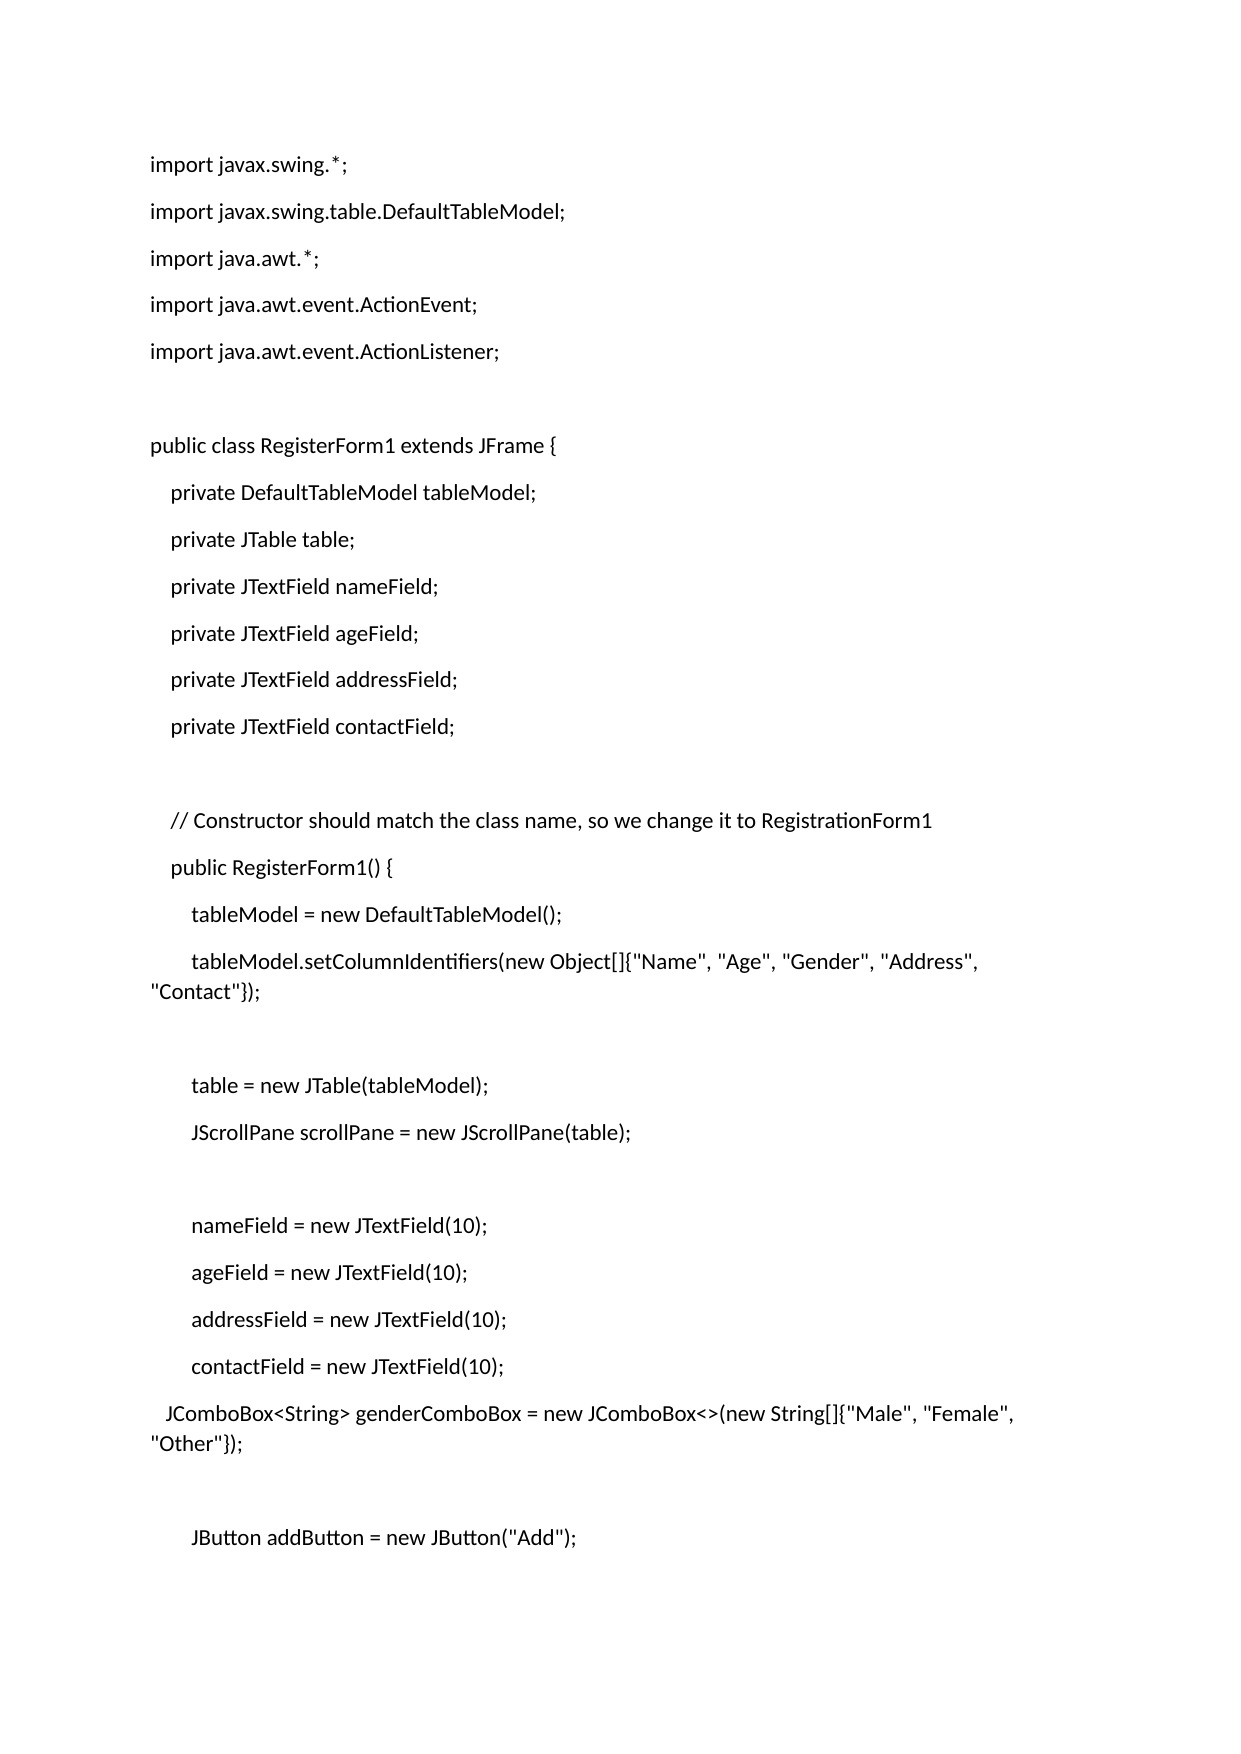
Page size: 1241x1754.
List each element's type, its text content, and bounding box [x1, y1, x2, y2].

text tableModel = new DefaultTableModel(); [150, 900, 1090, 928]
text tableModel.setColumnIdentifiers(new Object[]{"Name", "Age", "Gender", "Address", "Contact"}); [150, 947, 1090, 1005]
text ageField = new JTextField(10); [150, 1258, 1090, 1286]
text public RegisterForm1() { [150, 853, 1090, 881]
text private JTextField addressField; [150, 666, 1090, 694]
text JButton addButton = new JButton("Add"); [150, 1523, 1090, 1551]
text nameField = new JTextField(10); [150, 1211, 1090, 1239]
text private DefaultTableModel tableModel; [150, 478, 1090, 506]
text import java.awt.event.ActionListener; [150, 337, 1090, 366]
text import java.awt.*; [150, 244, 1090, 272]
text import java.awt.event.ActionEvent; [150, 291, 1090, 319]
text // Constructor should match the class name, so we change it to RegistrationForm1 [150, 806, 1090, 834]
text import javax.swing.*; [150, 150, 1090, 178]
text private JTable table; [150, 525, 1090, 553]
text JScrollPane scrollPane = new JScrollPane(table); [150, 1118, 1090, 1146]
text JComboBox<String> genderComboBox = new JComboBox<>(new String[]{"Male", "Female", "Other"}); [150, 1399, 1090, 1457]
text private JTextField contactField; [150, 712, 1090, 741]
text private JTextField nameField; [150, 572, 1090, 600]
text private JTextField ageField; [150, 619, 1090, 647]
text table = new JTable(tableModel); [150, 1071, 1090, 1099]
text import javax.swing.table.DefaultTableModel; [150, 197, 1090, 225]
text addressField = new JTextField(10); [150, 1305, 1090, 1333]
text public class RegisterForm1 extends JFrame { [150, 431, 1090, 459]
text contactField = new JTextField(10); [150, 1352, 1090, 1380]
